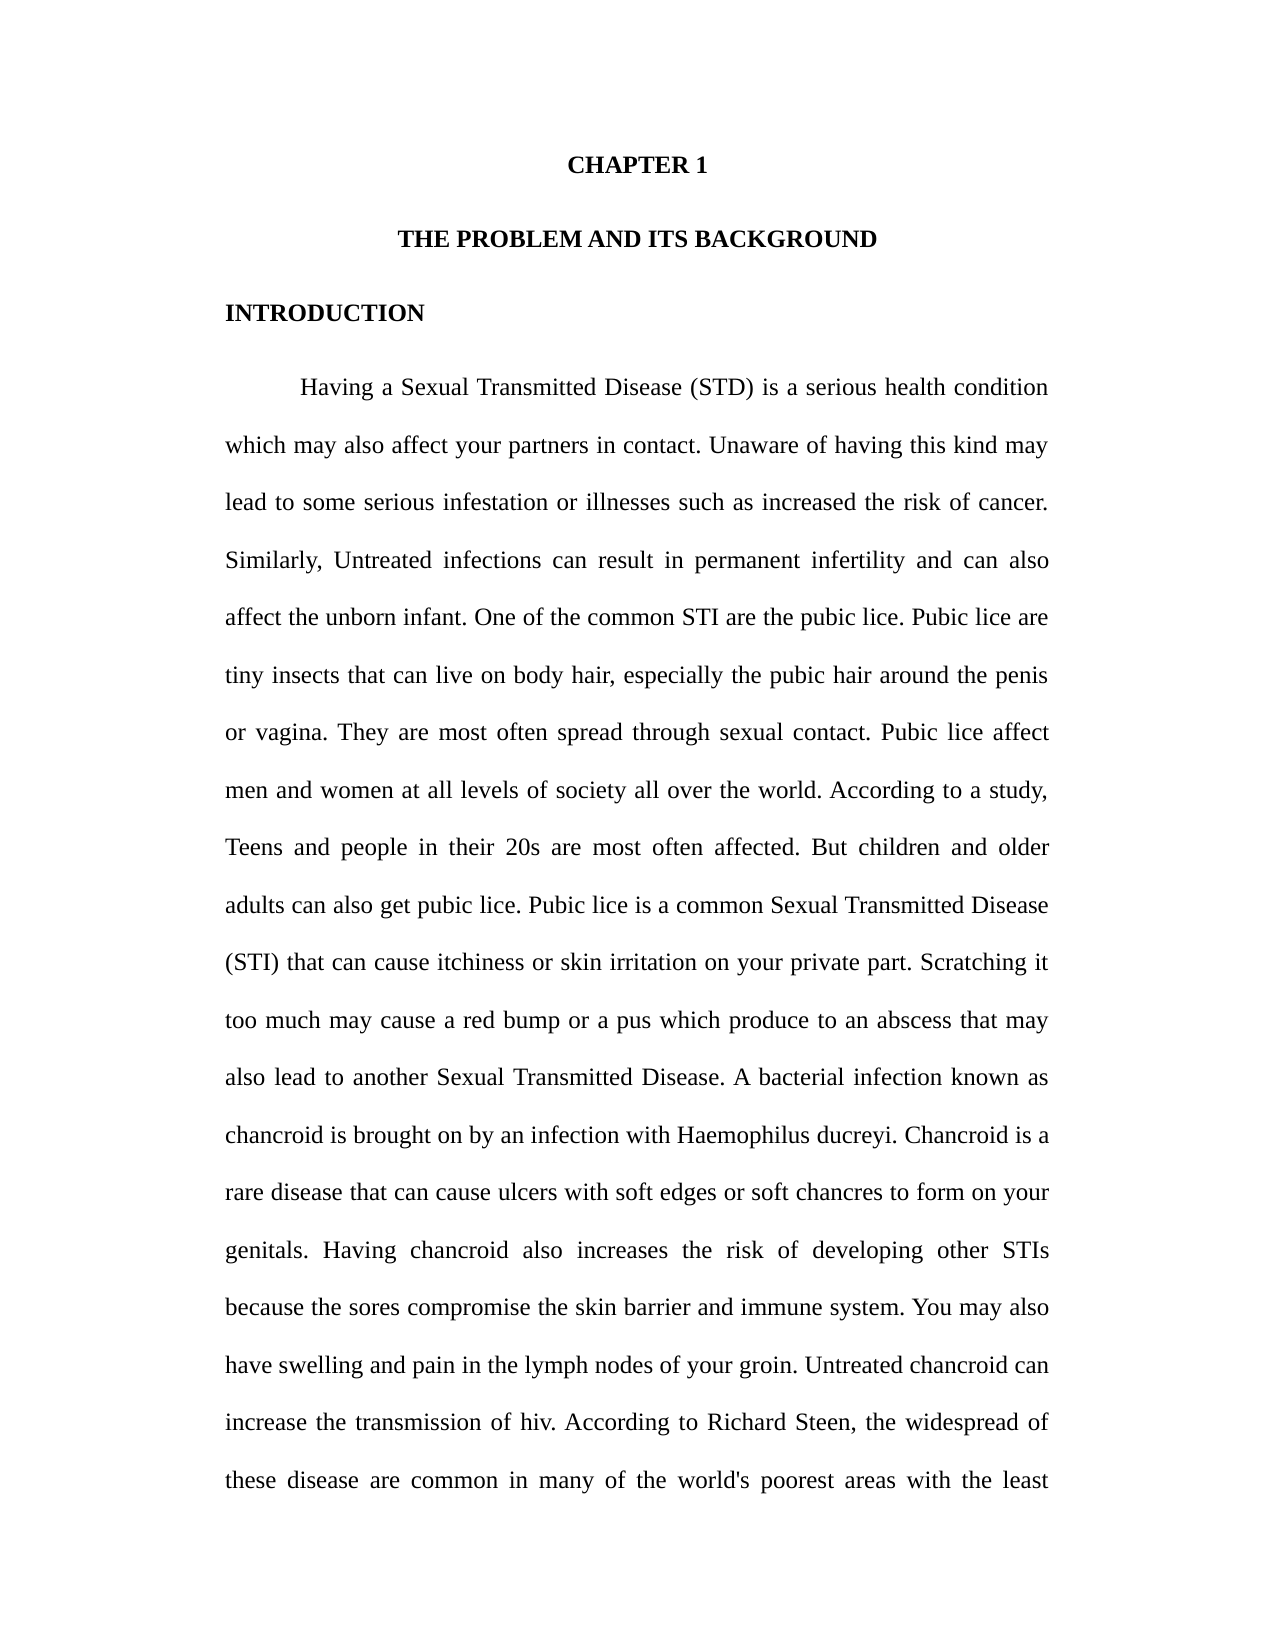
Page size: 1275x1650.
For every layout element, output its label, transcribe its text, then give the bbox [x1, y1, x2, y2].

text CHAPTER 1 [225, 150, 1050, 179]
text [225, 372, 1050, 1494]
text THE PROBLEM AND ITS BACKGROUND [225, 224, 1050, 253]
text INTRODUCTION [225, 298, 1050, 327]
